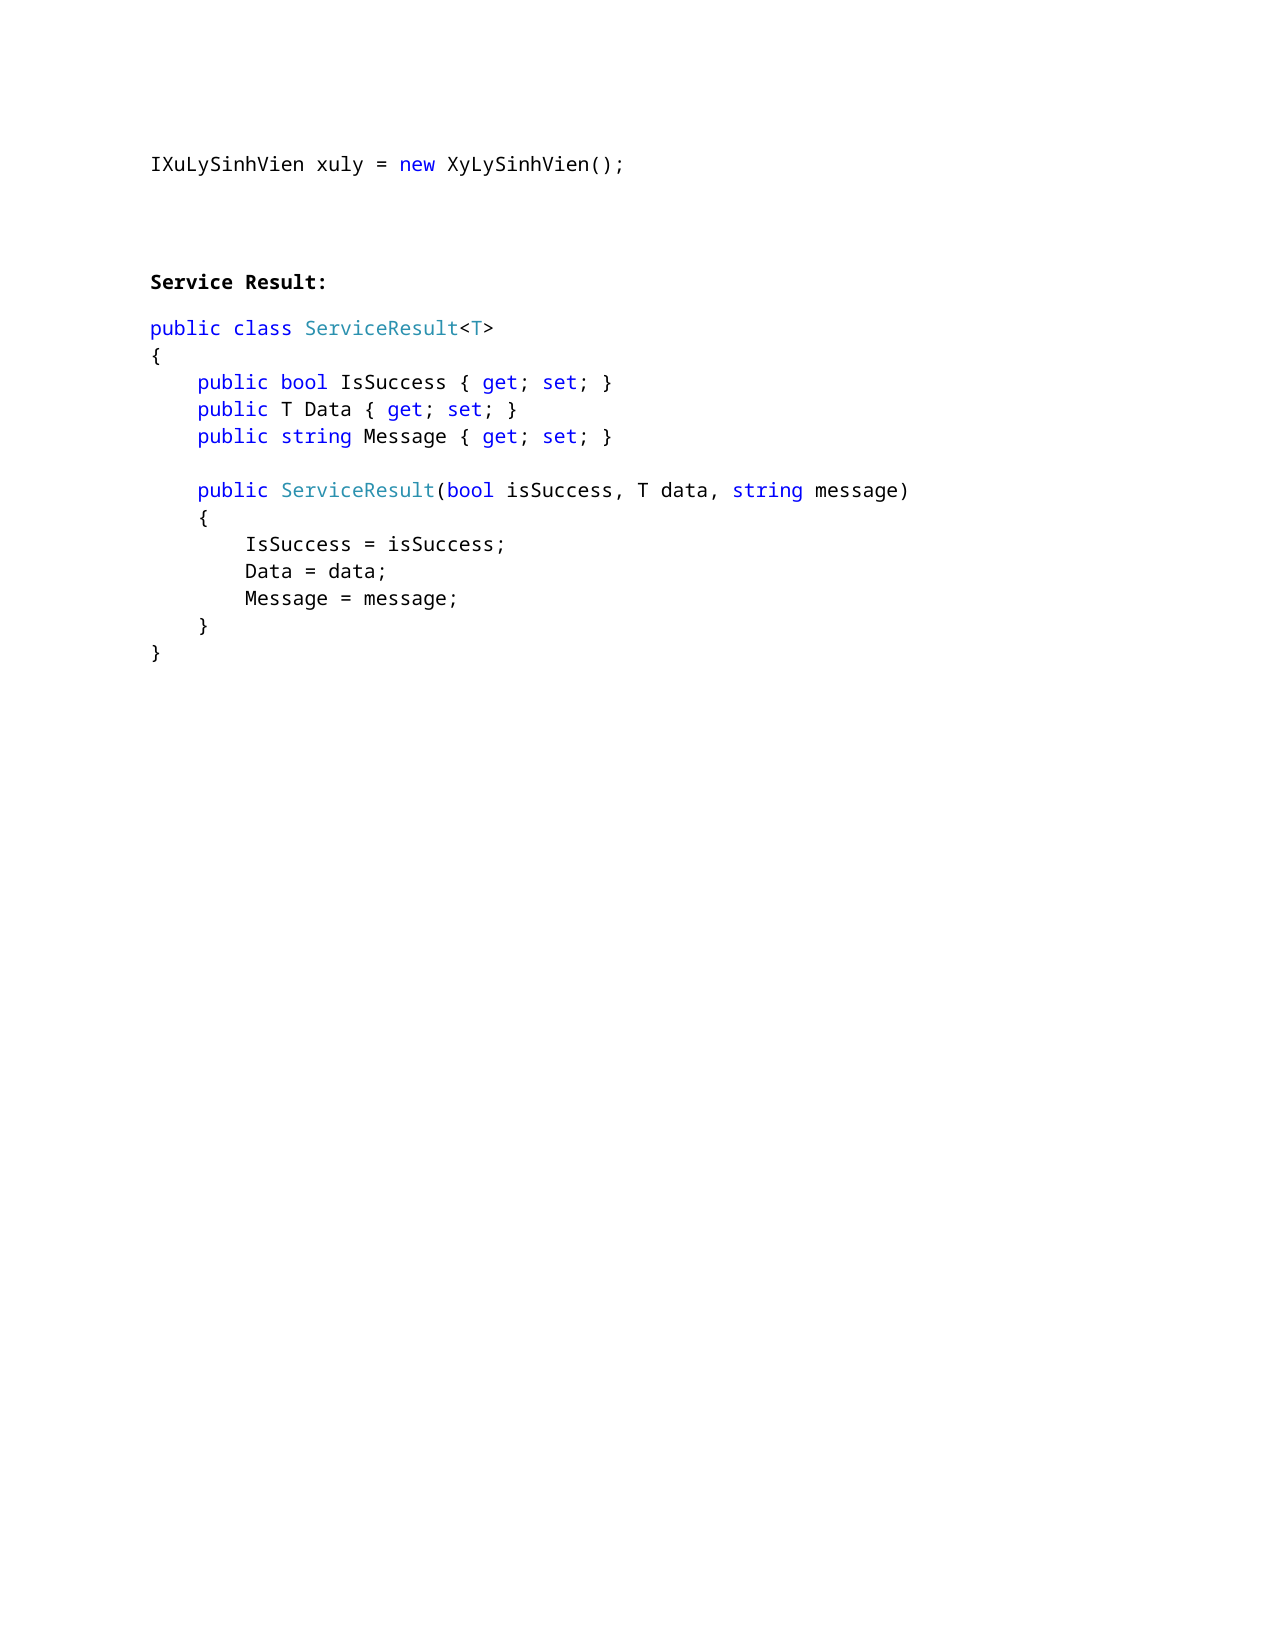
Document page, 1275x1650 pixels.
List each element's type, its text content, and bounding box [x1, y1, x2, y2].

text IsSuccess = isSuccess; [150, 530, 1125, 557]
text public ServiceResult(bool isSuccess, T data, string message) [150, 476, 1125, 503]
text { [150, 341, 1125, 368]
text public class ServiceResult<T> [150, 314, 1125, 341]
text public bool IsSuccess { get; set; } [150, 368, 1125, 395]
text public T Data { get; set; } [150, 395, 1125, 422]
text } [150, 638, 1125, 665]
text public string Message { get; set; } [150, 422, 1125, 449]
text Message = message; [150, 584, 1125, 611]
text } [150, 611, 1125, 638]
text IXuLySinhVien xuly = new XyLySinhVien(); [150, 150, 1125, 177]
text Data = data; [150, 557, 1125, 584]
text { [150, 503, 1125, 530]
text Service Result: [150, 268, 1125, 295]
